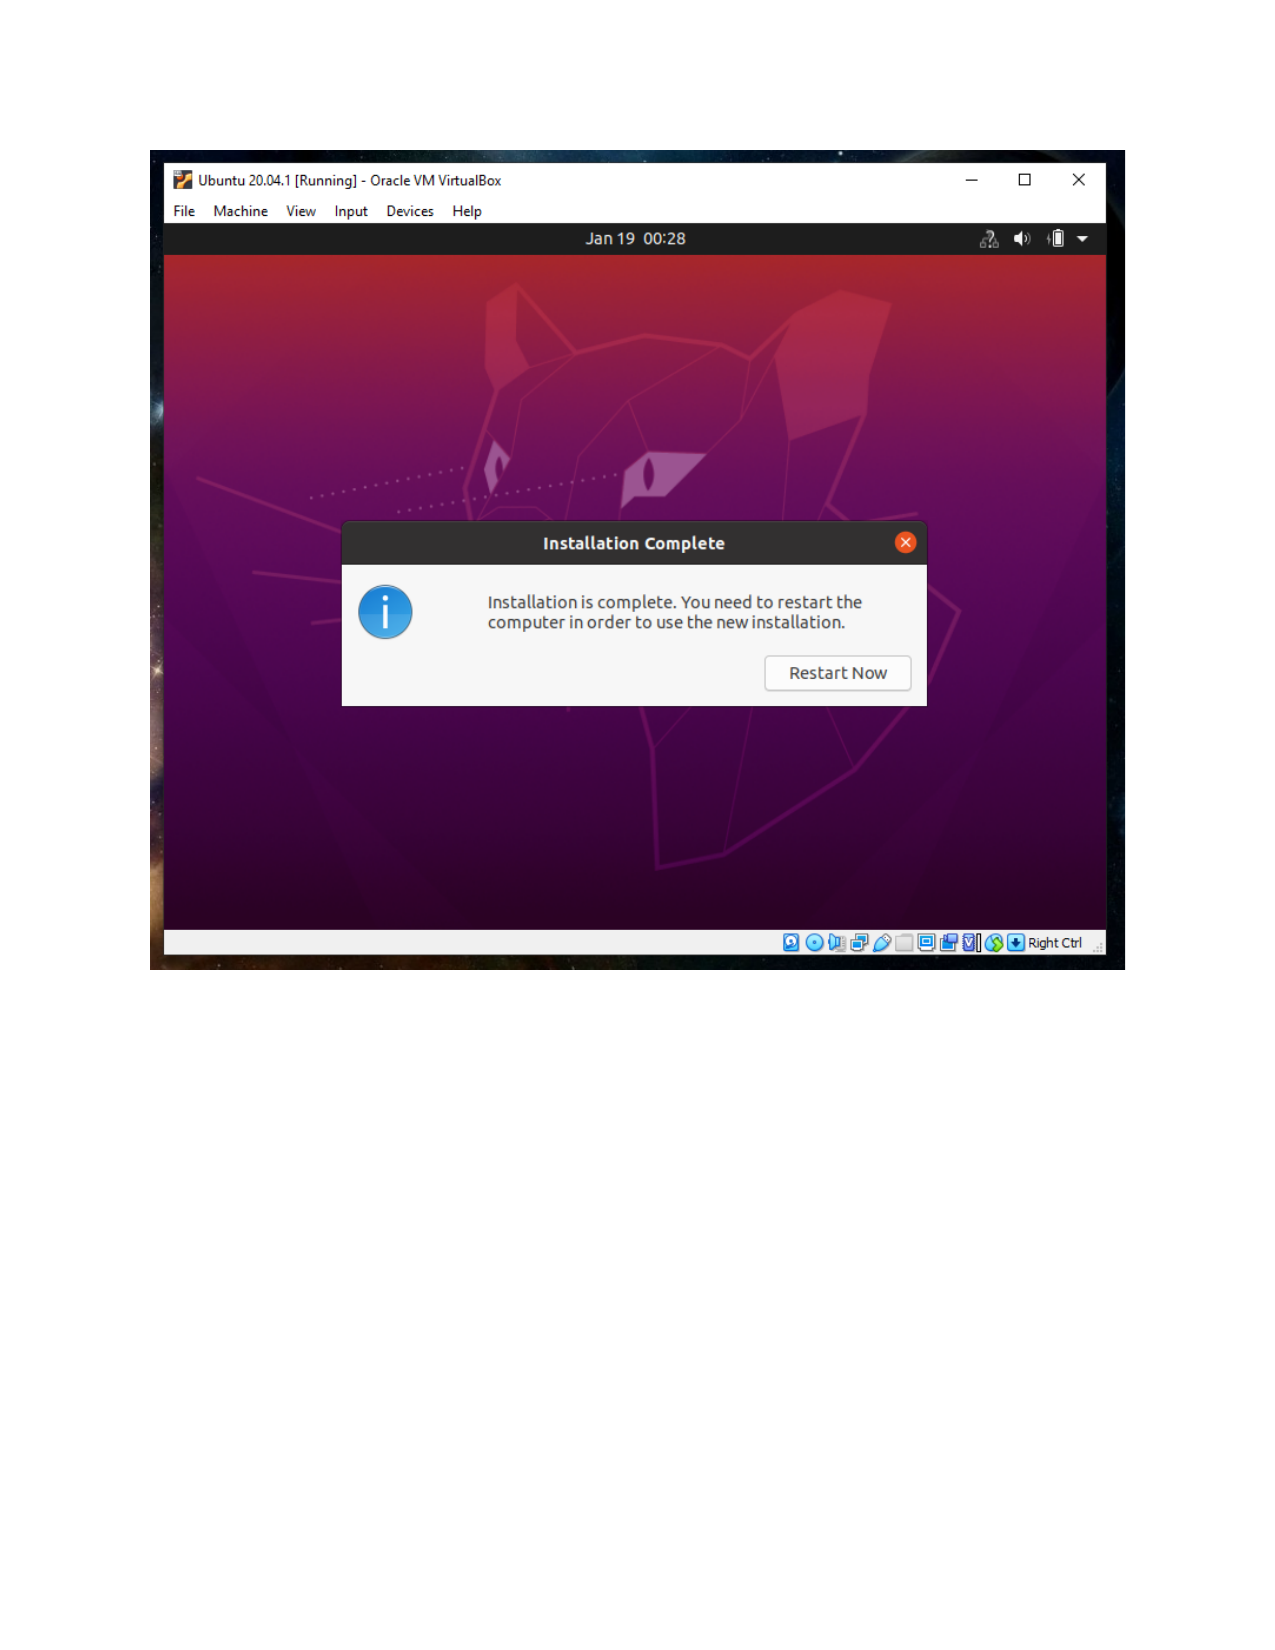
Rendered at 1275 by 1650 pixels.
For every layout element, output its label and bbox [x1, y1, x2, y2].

picture [150, 150, 1125, 970]
